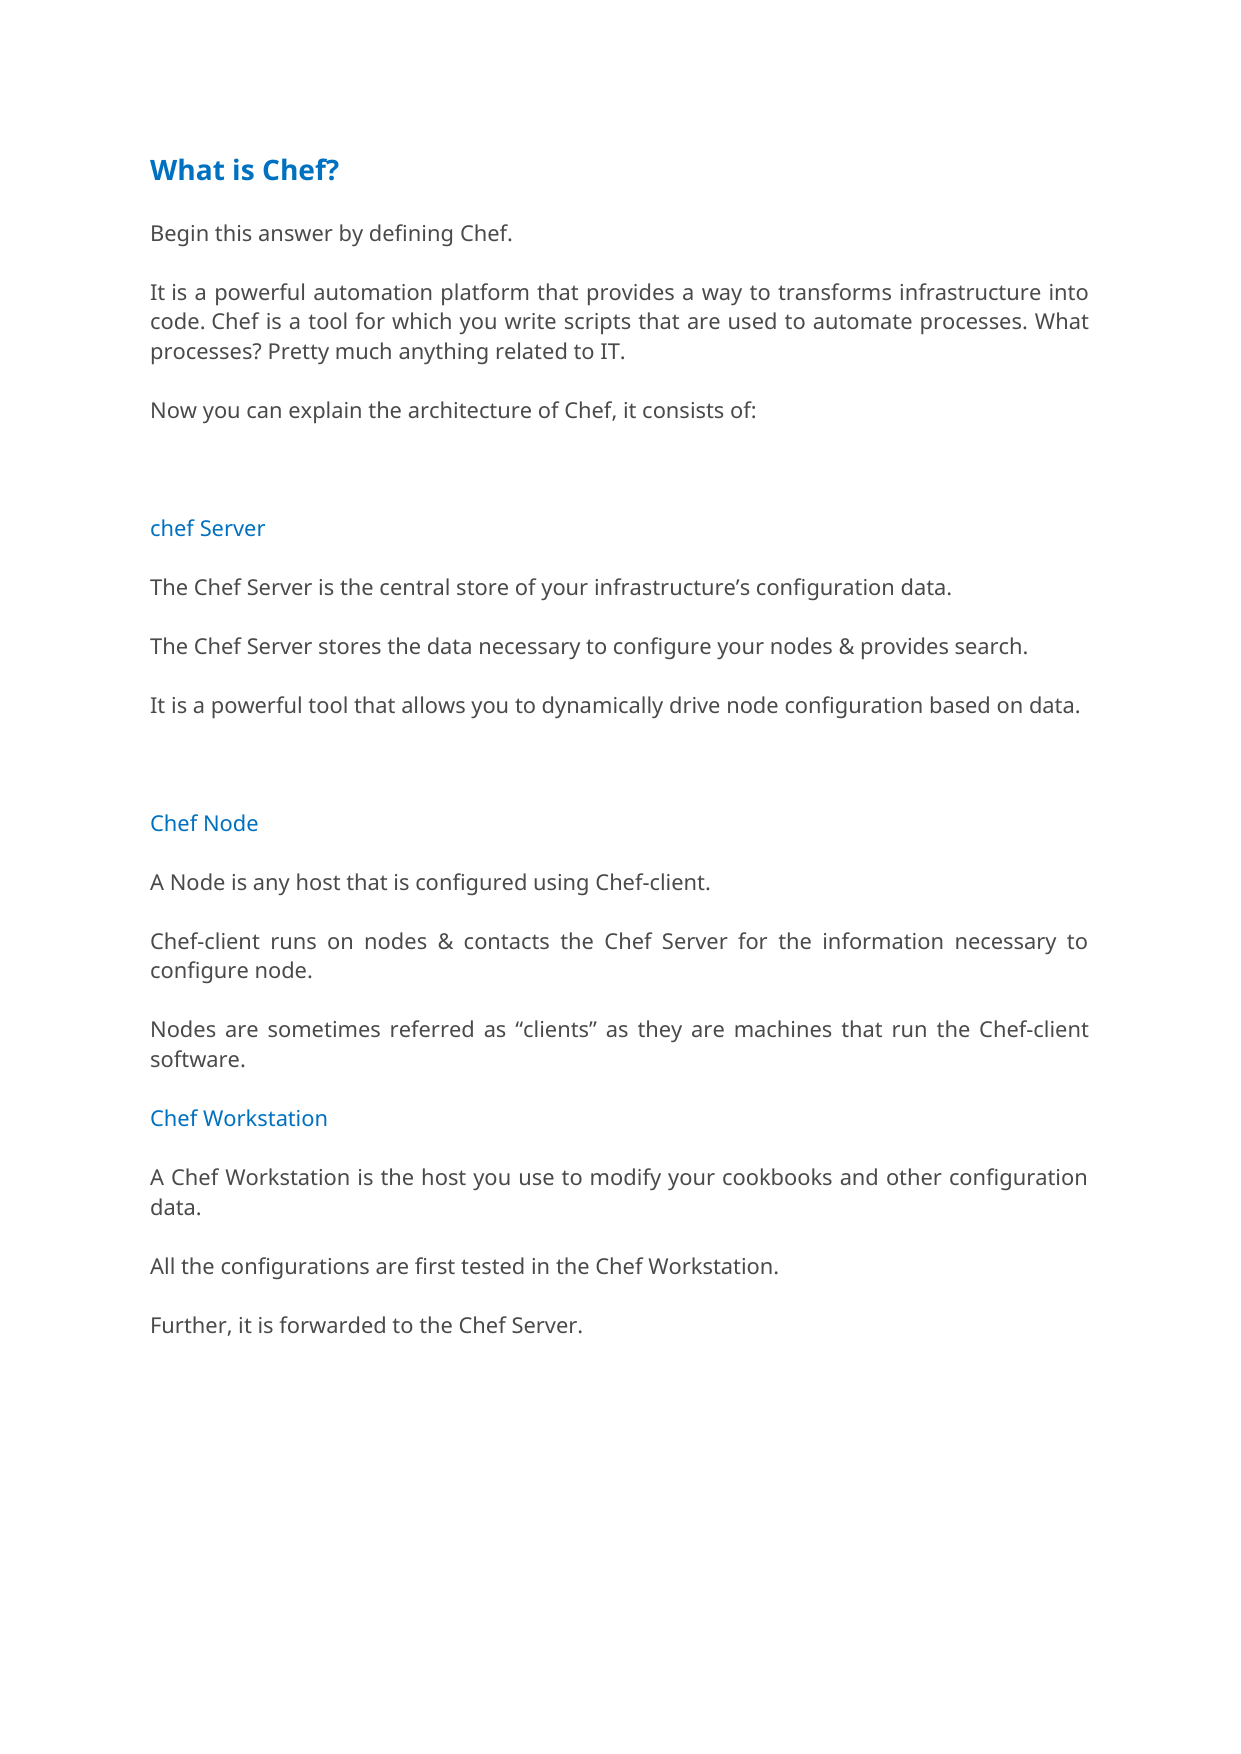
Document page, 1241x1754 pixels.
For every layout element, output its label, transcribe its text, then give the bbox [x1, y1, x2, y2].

text Chef Workstation [150, 1103, 1090, 1133]
text Further, it is forwarded to the Chef Server. [150, 1310, 1090, 1339]
text The Chef Server stores the data necessary to configure your nodes & provides search. [150, 631, 1090, 661]
text All the configurations are first tested in the Chef Workstation. [150, 1251, 1090, 1281]
text It is a powerful automation platform that provides a way to transforms infrastructure into code. Chef is a tool for which you write scripts that are used to automate processes. What processes? Pretty much anything related to IT. [150, 276, 1090, 366]
text The Chef Server is the central store of your infrastructure’s configuration data. [150, 572, 1090, 602]
text A Chef Workstation is the host you use to modify your cookbooks and other configuration data. [150, 1162, 1090, 1222]
text Begin this answer by defining Chef. [150, 217, 1090, 247]
text Chef Node [150, 808, 1090, 837]
text What is Chef? [150, 150, 1090, 188]
text Nodes are sometimes referred as “clients” as they are machines that run the Chef-client software. [150, 1014, 1090, 1074]
text Now you can explain the architecture of Chef, it consists of: [150, 395, 1090, 425]
text A Node is any host that is configured using Chef-client. [150, 867, 1090, 896]
text chef Server [150, 513, 1090, 543]
text Chef-client runs on nodes & contacts the Chef Server for the information necessary to configure node. [150, 926, 1090, 985]
text It is a powerful tool that allows you to dynamically drive node configuration based on data. [150, 690, 1090, 719]
